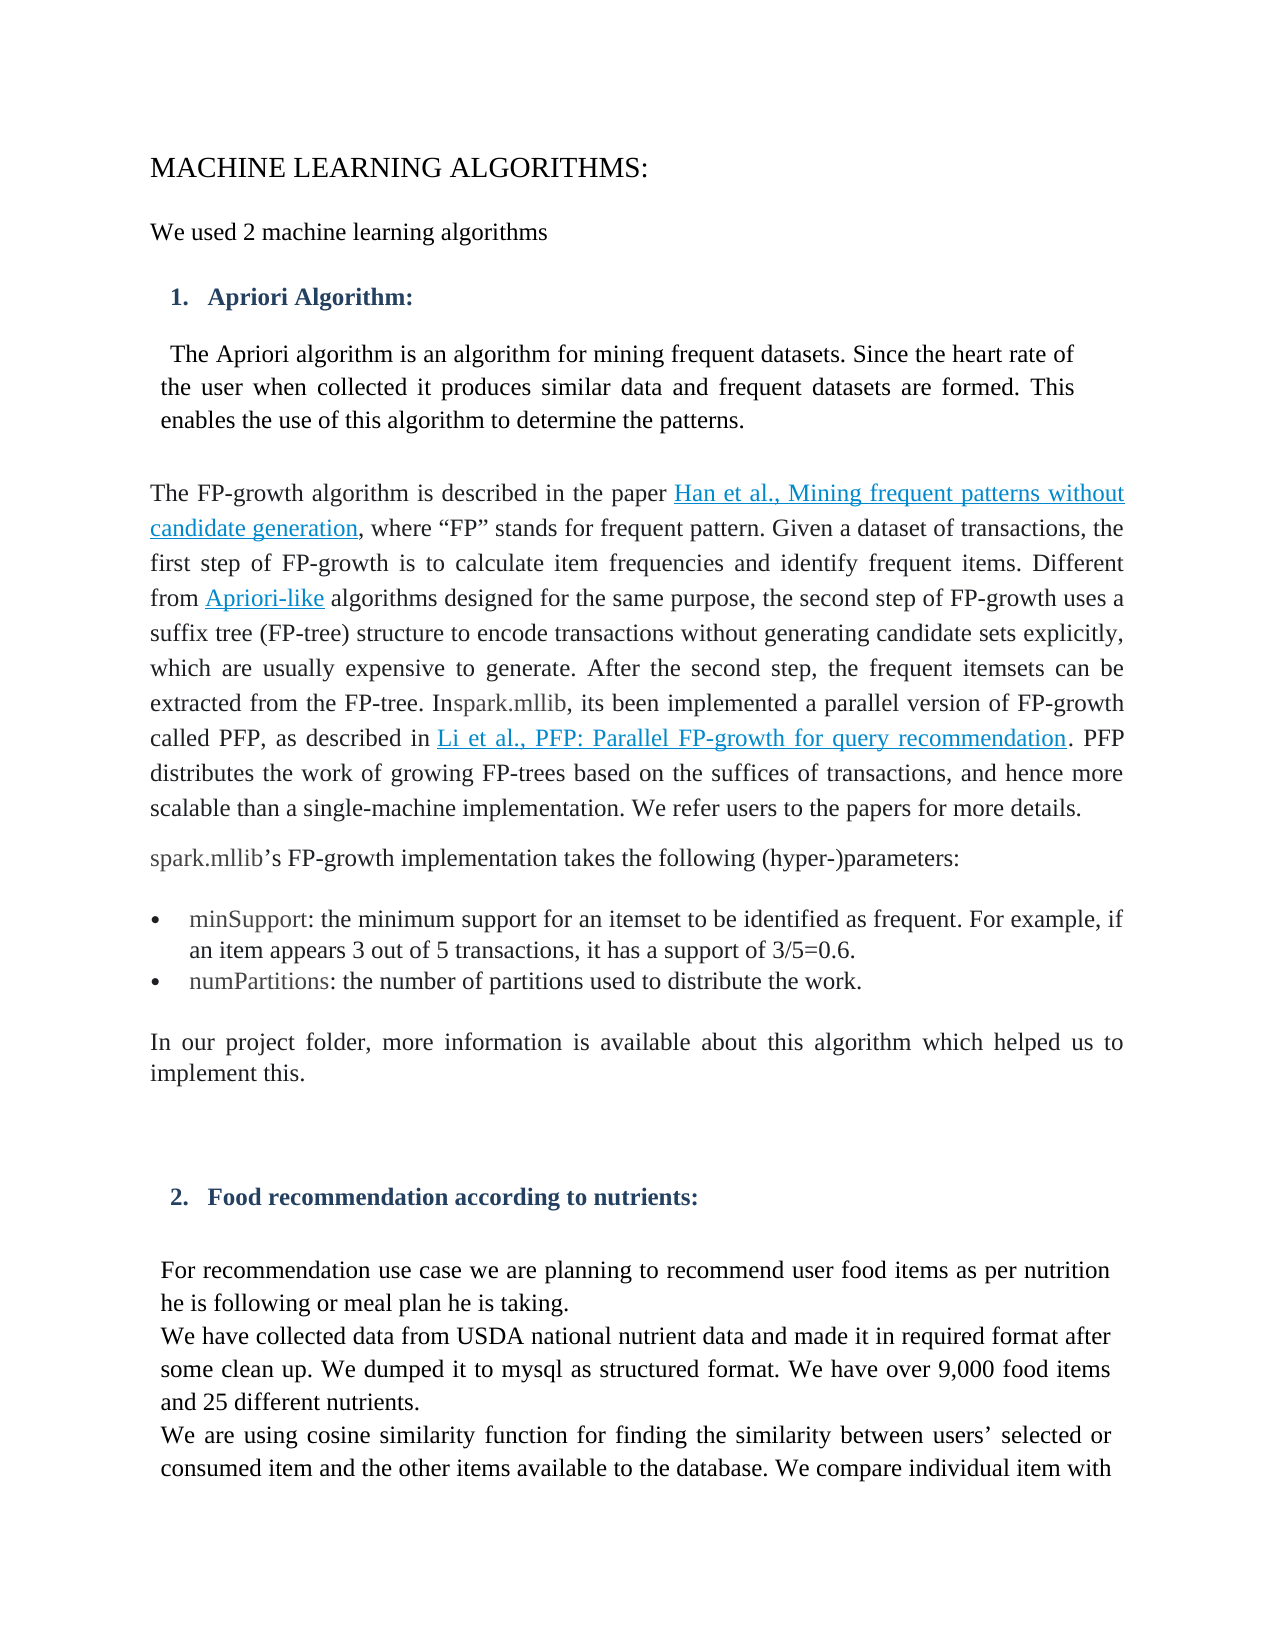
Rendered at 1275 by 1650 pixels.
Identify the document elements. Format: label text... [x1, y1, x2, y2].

text MACHINE LEARNING ALGORITHMS: [150, 150, 1125, 183]
list Food recommendation according to nutrients: [170, 1182, 1076, 1211]
text The FP-growth algorithm is described in the paper Han et al., Mining frequent patterns without candidate generation, where “FP” stands for frequent pattern. Given a dataset of transactions, the first step of FP-growth is to calculate item frequencies and identify frequent items. Different from Apriori-like algorithms designed for the same purpose, the second step of FP-growth uses a suffix tree (FP-tree) structure to encode transactions without generating candidate sets explicitly, which are usually expensive to generate. After the second step, the frequent itemsets can be extracted from the FP-tree. Inspark.mllib, its been implemented a parallel version of FP-growth called PFP, as described in Li et al., PFP: Parallel FP-growth for query recommendation. PFP distributes the work of growing FP-trees based on the suffices of transactions, and hence more scalable than a single-machine implementation. We refer users to the papers for more details. [150, 471, 1125, 821]
text In our project folder, more information is available about this algorithm which helped us to implement this. [150, 1024, 1125, 1087]
text The Apriori algorithm is an algorithm for mining frequent datasets. Since the heart rate of the user when collected it produces similar data and frequent datasets are formed. This enables the use of this algorithm to determine the patterns. [160, 339, 1076, 434]
text We used 2 machine learning algorithms [150, 217, 1125, 246]
text We have collected data from USDA national nutrient data and made it in required format after some clean up. We dumped it to mysql as structured format. We have over 9,000 food items and 25 different nutrients. [160, 1321, 1112, 1416]
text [160, 1421, 1113, 1482]
list numPartitions: the number of partitions used to distribute the work. [152, 964, 1125, 995]
list minSupport: the minimum support for an itemset to be identified as frequent. For example, if an item appears 3 out of 5 transactions, it has a support of 3/5=0.6. [152, 901, 1125, 964]
text spark.mllib’s FP-growth implementation takes the following (hyper-)parameters: [150, 837, 1125, 872]
text For recommendation use case we are planning to recommend user food items as per nutrition he is following or meal plan he is taking. [160, 1255, 1112, 1317]
subtitle Apriori Algorithm: [170, 282, 1125, 311]
